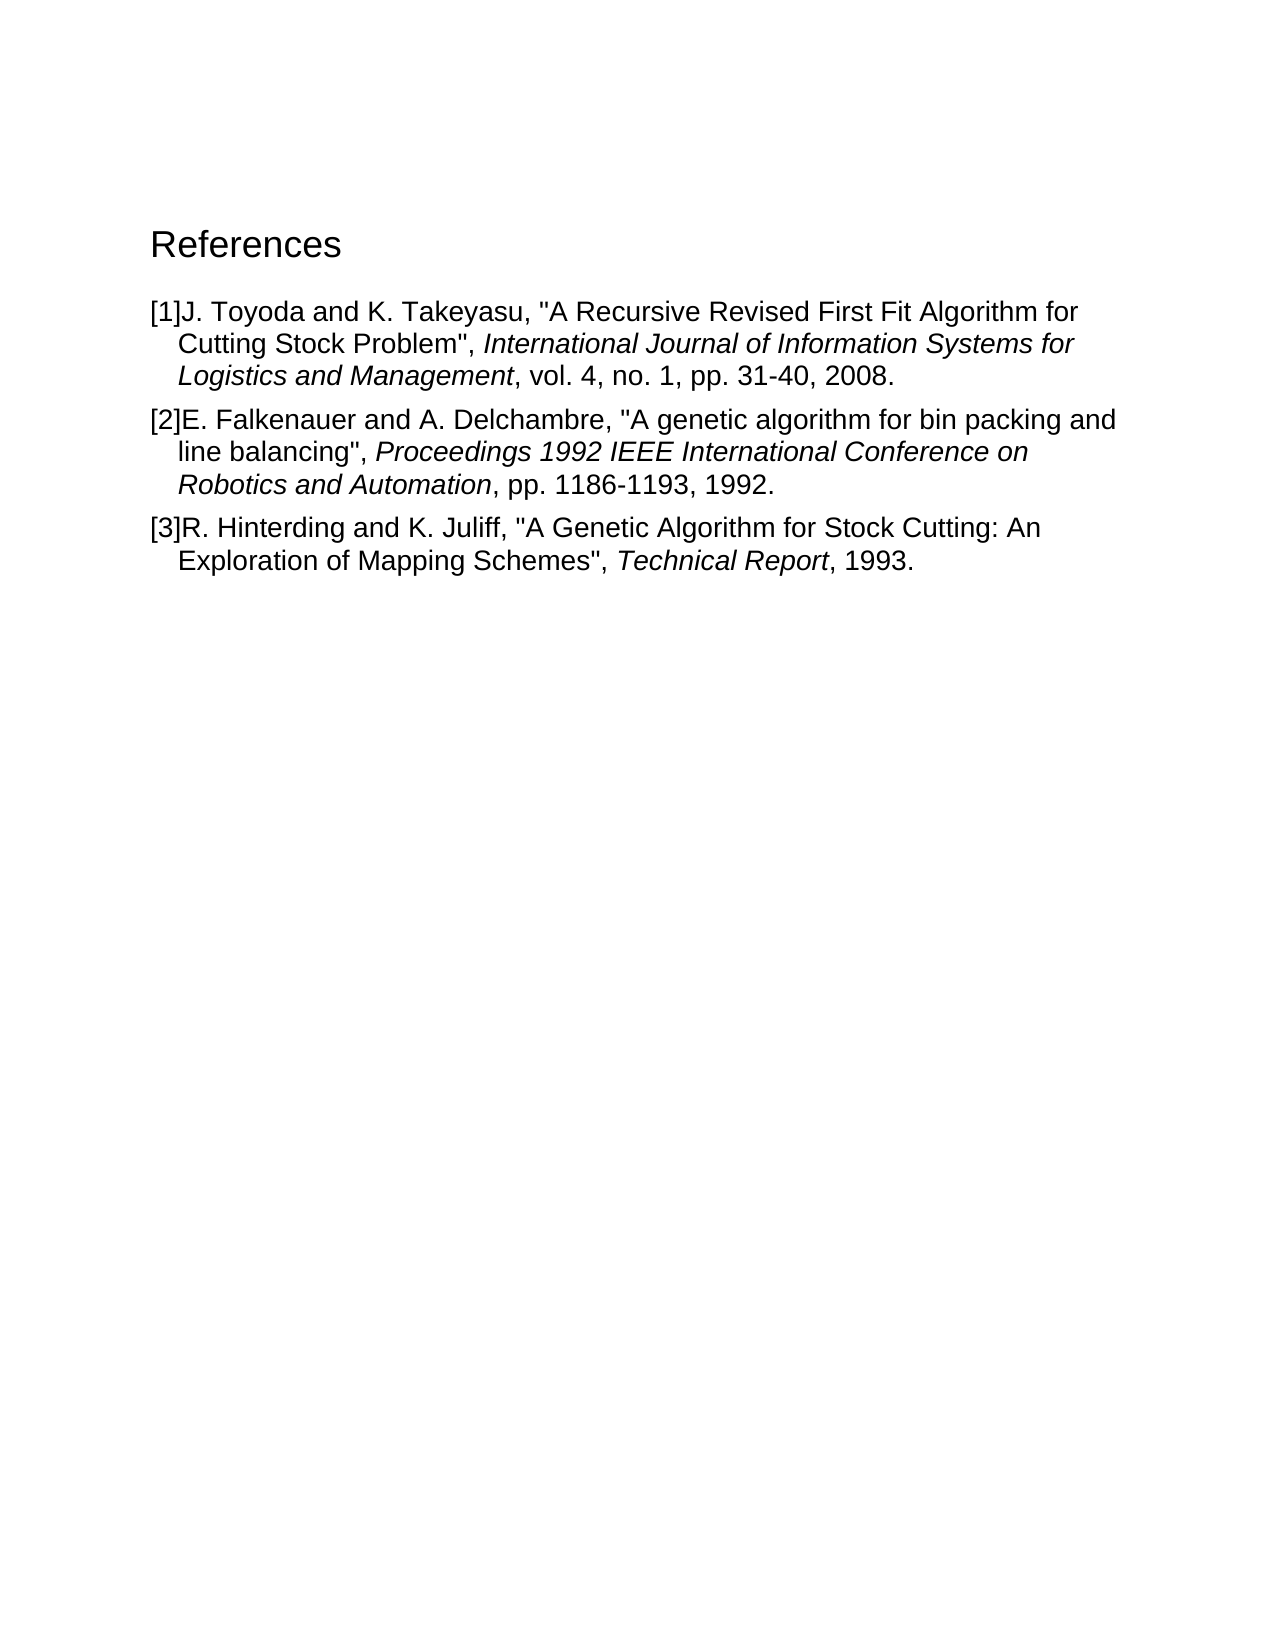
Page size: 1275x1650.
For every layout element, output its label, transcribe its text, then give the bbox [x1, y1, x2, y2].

text References [150, 222, 1125, 265]
text [3]R. Hinterding and K. Juliff, "A Genetic Algorithm for Stock Cutting: An Exploration of Mapping Schemes", Technical Report, 1993. [150, 511, 1125, 576]
